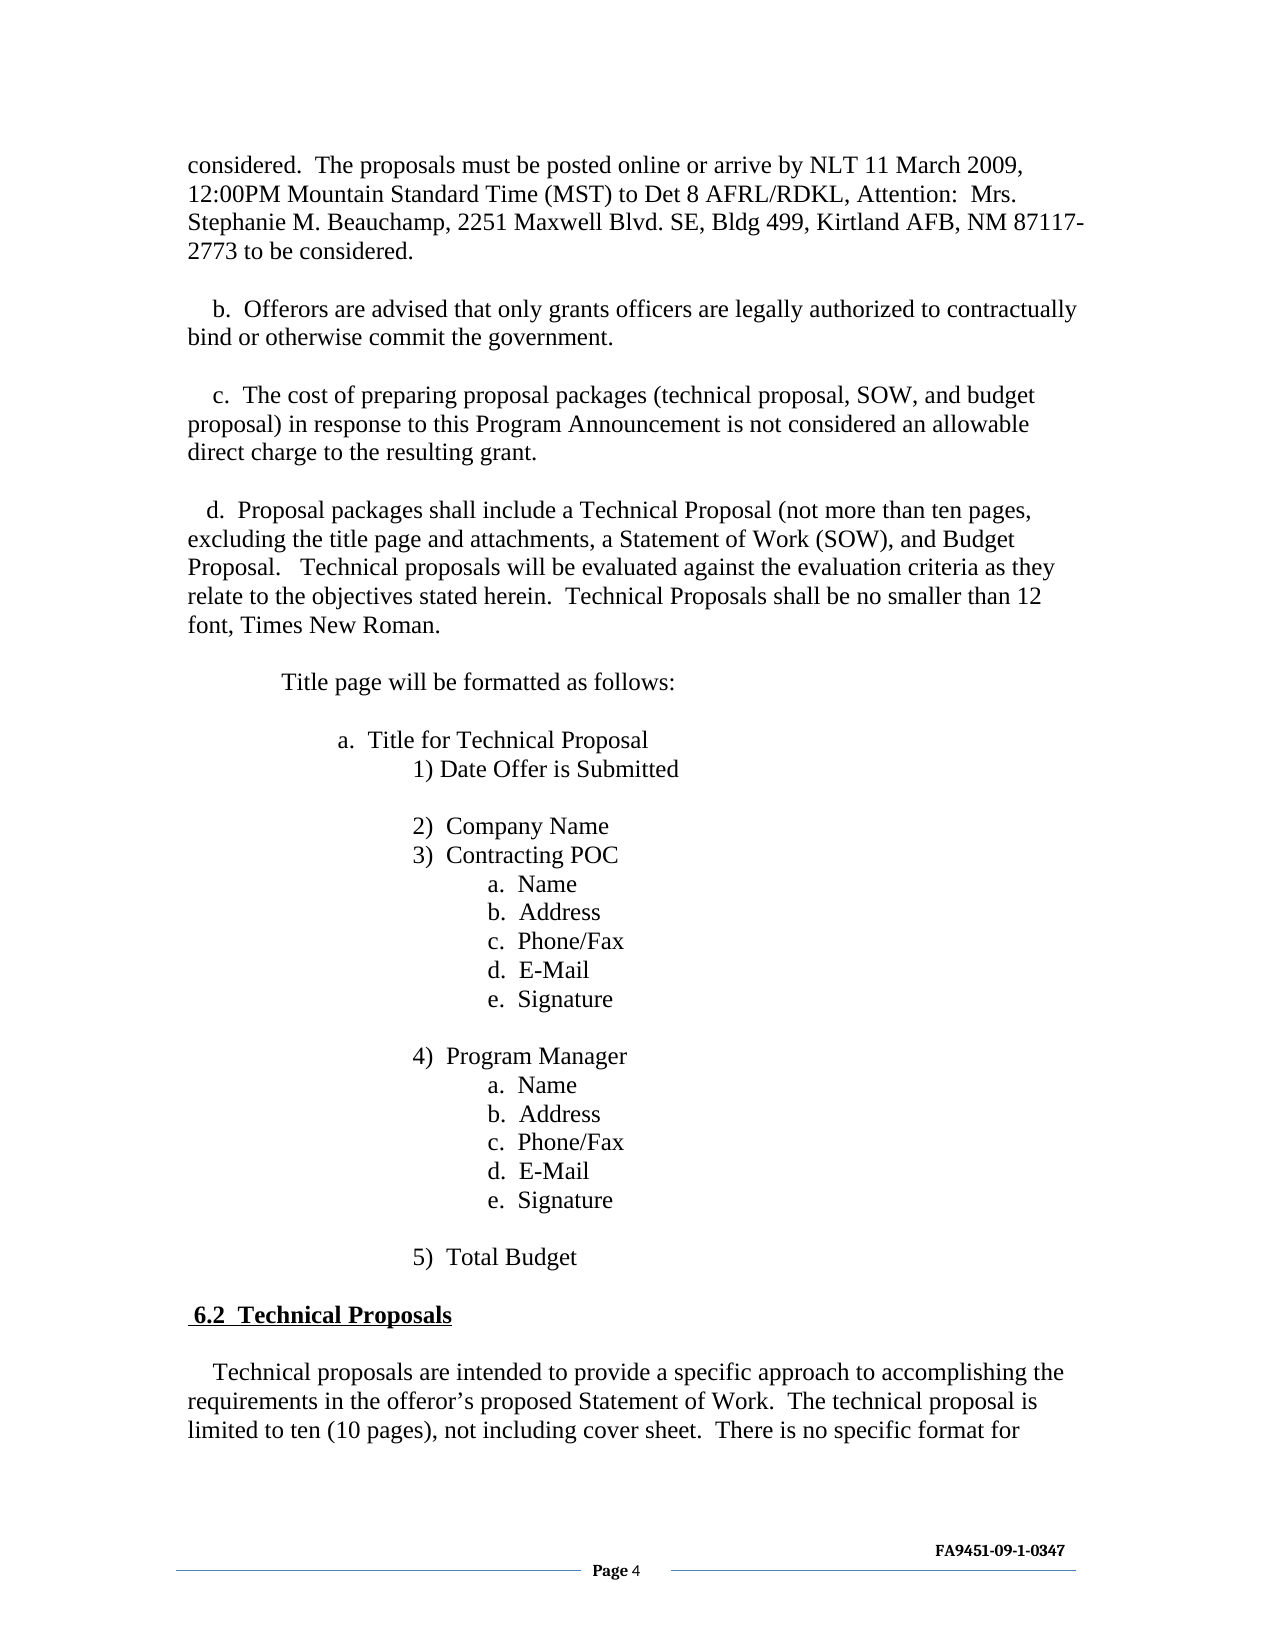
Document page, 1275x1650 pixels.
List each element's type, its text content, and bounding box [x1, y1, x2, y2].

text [187, 1357, 1087, 1444]
text c. Phone/Fax [187, 926, 1087, 955]
text c. The cost of preparing proposal packages (technical proposal, SOW, and budget proposal) in response to this Program Announcement is not considered an allowable direct charge to the resulting grant. [187, 380, 1087, 466]
text 4) Program Manager [187, 1041, 1087, 1070]
text 6.2 Technical Proposals [187, 1300, 1087, 1329]
text a. Title for Technical Proposal [187, 725, 1087, 754]
text 1) Date Offer is Submitted [187, 754, 1087, 782]
text e. Signature [187, 984, 1087, 1012]
text a. Name [187, 1070, 1087, 1099]
text 2) Company Name [337, 811, 1087, 840]
text Title page will be formatted as follows: [187, 667, 1087, 696]
text c. Phone/Fax [412, 1127, 1087, 1156]
text d. E-Mail [187, 955, 1087, 984]
text b. Address [187, 897, 1087, 926]
text d. E-Mail [412, 1156, 1087, 1185]
text 5) Total Budget [187, 1242, 1087, 1271]
text a. Name [187, 869, 1087, 897]
text 3) Contracting POC [187, 840, 1087, 869]
text d. Proposal packages shall include a Technical Proposal (not more than ten pages, excluding the title page and attachments, a Statement of Work (SOW), and Budget Proposal. Technical proposals will be evaluated against the evaluation criteria as they relate to the objectives stated herein. Technical Proposals shall be no smaller than 12 font, Times New Roman. [187, 495, 1087, 639]
text b. Address [187, 1099, 1087, 1127]
text b. Offerors are advised that only grants officers are legally authorized to contractually bind or otherwise commit the government. [187, 294, 1087, 351]
text e. Signature [487, 1185, 1087, 1214]
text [187, 150, 1087, 265]
